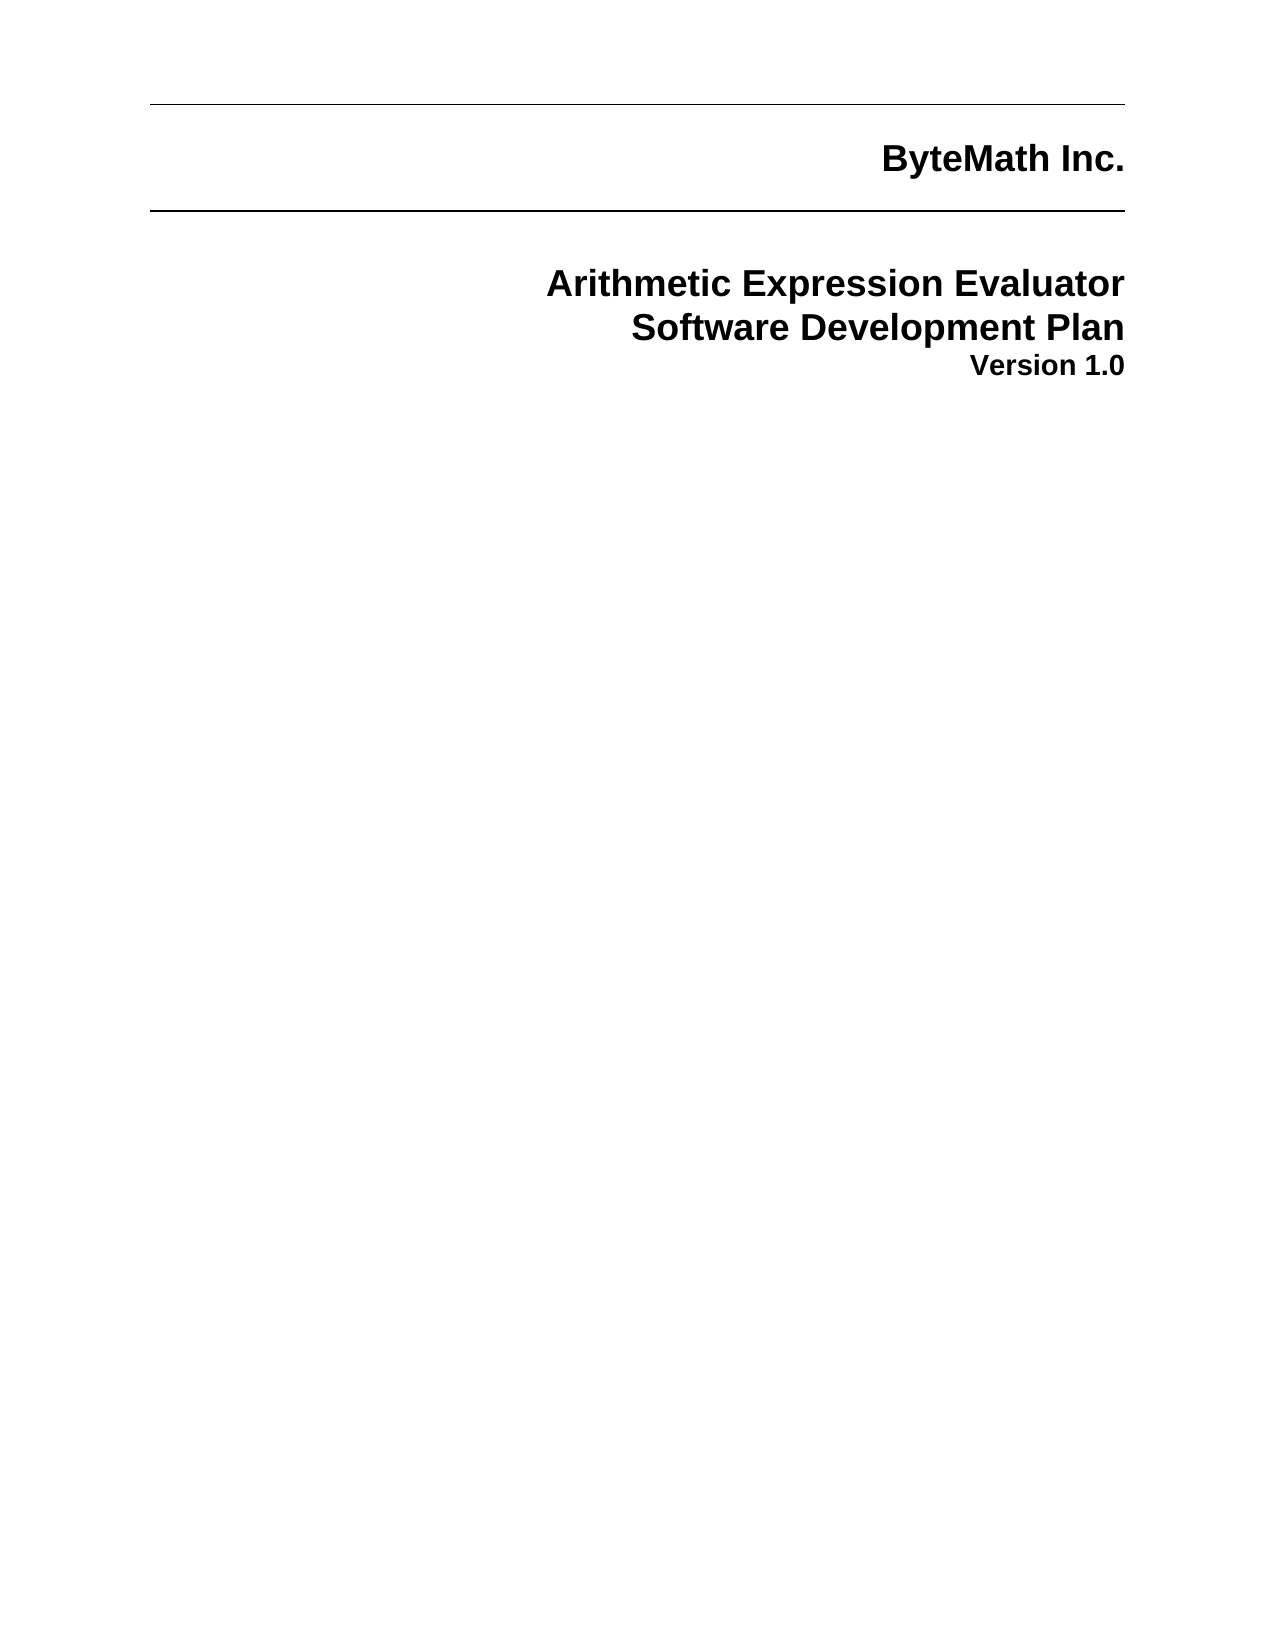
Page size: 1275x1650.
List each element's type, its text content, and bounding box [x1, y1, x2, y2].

title Arithmetic Expression Evaluator [150, 262, 1125, 305]
title Version 1.0 [150, 348, 1125, 381]
title Software Development Plan [150, 305, 1125, 348]
